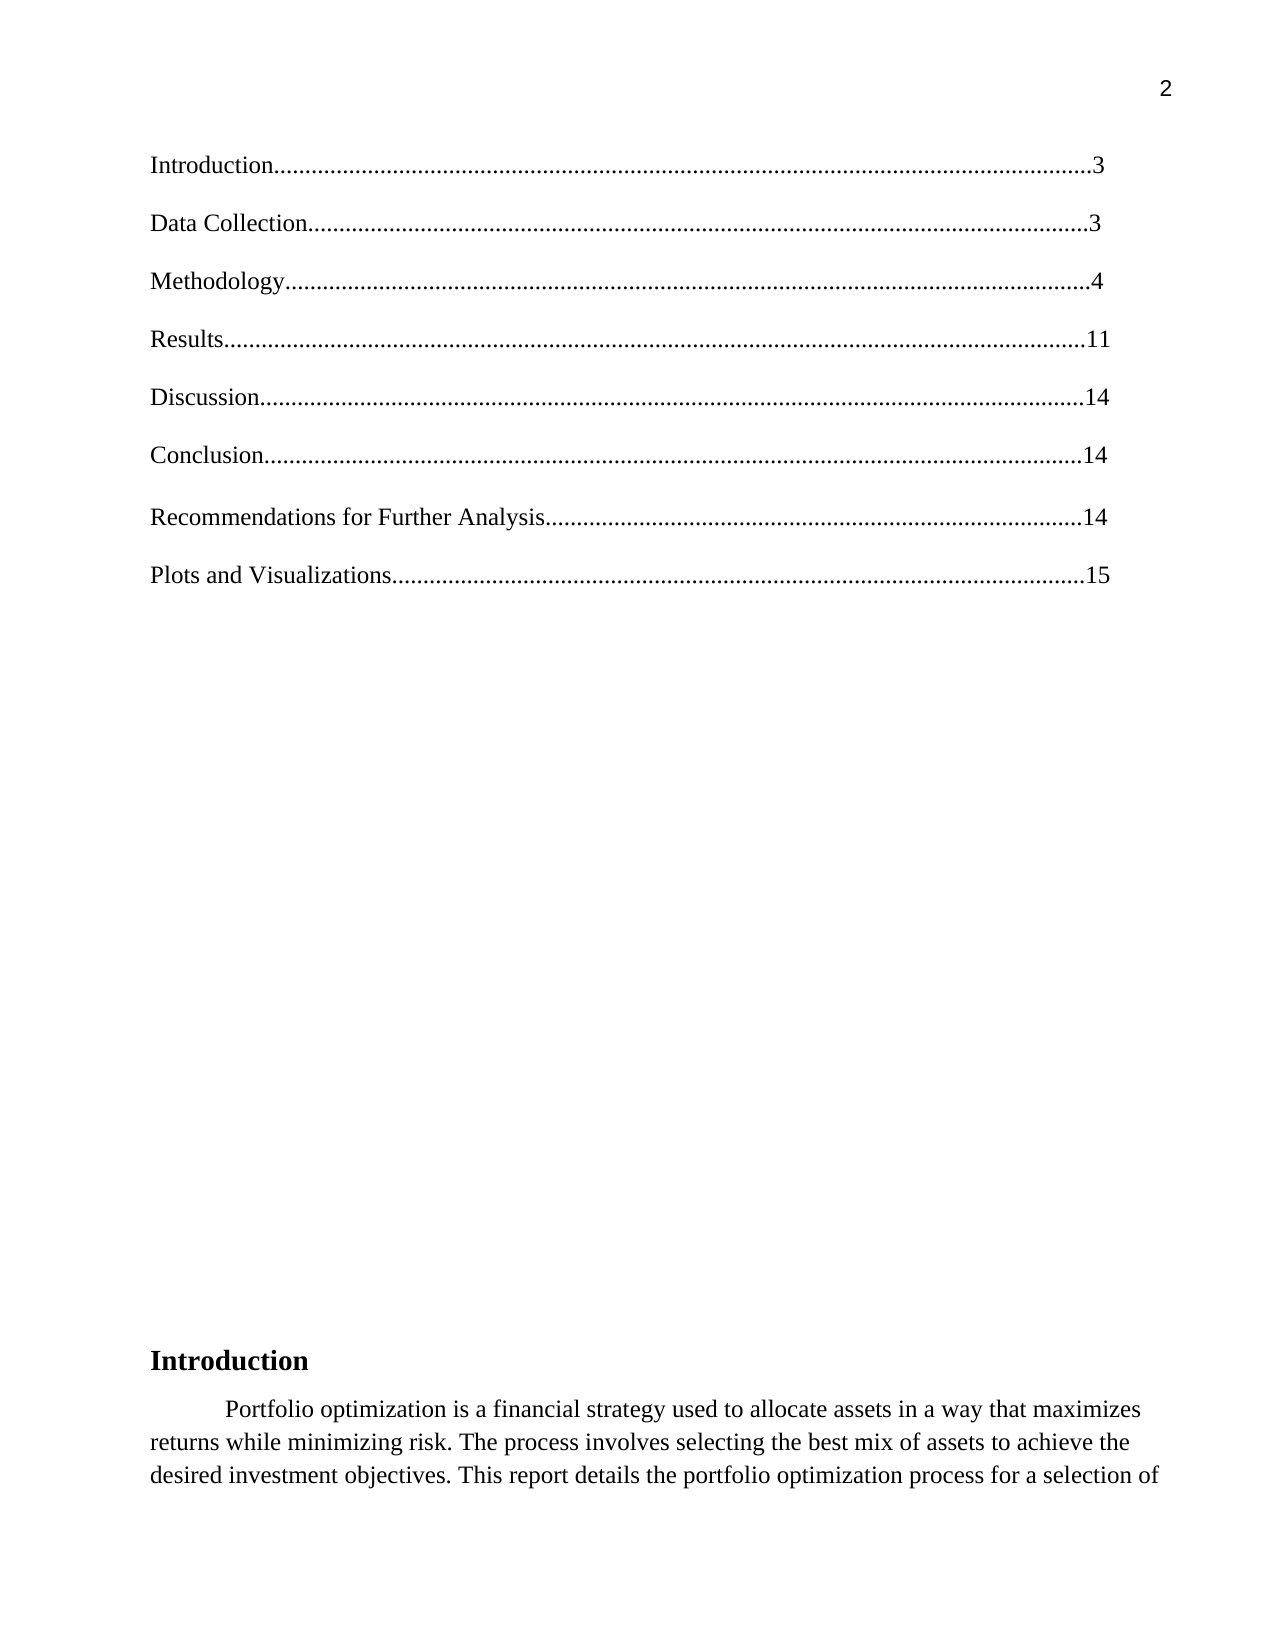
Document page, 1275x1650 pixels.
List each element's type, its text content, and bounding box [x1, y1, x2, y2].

text Introduction...................................................................................................................................3 [150, 150, 1172, 179]
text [150, 1394, 1172, 1489]
text Results..........................................................................................................................................11 [150, 324, 1172, 353]
text Conclusion...................................................................................................................................14 [150, 440, 1172, 469]
text Plots and Visualizations...............................................................................................................15 [150, 560, 1172, 589]
text Methodology.................................................................................................................................4 [150, 266, 1172, 295]
text Discussion....................................................................................................................................14 [150, 382, 1172, 411]
subtitle Introduction [150, 1343, 1172, 1377]
subtitle Recommendations for Further Analysis......................................................................................14 [150, 502, 1172, 531]
text Data Collection.............................................................................................................................3 [150, 208, 1172, 237]
